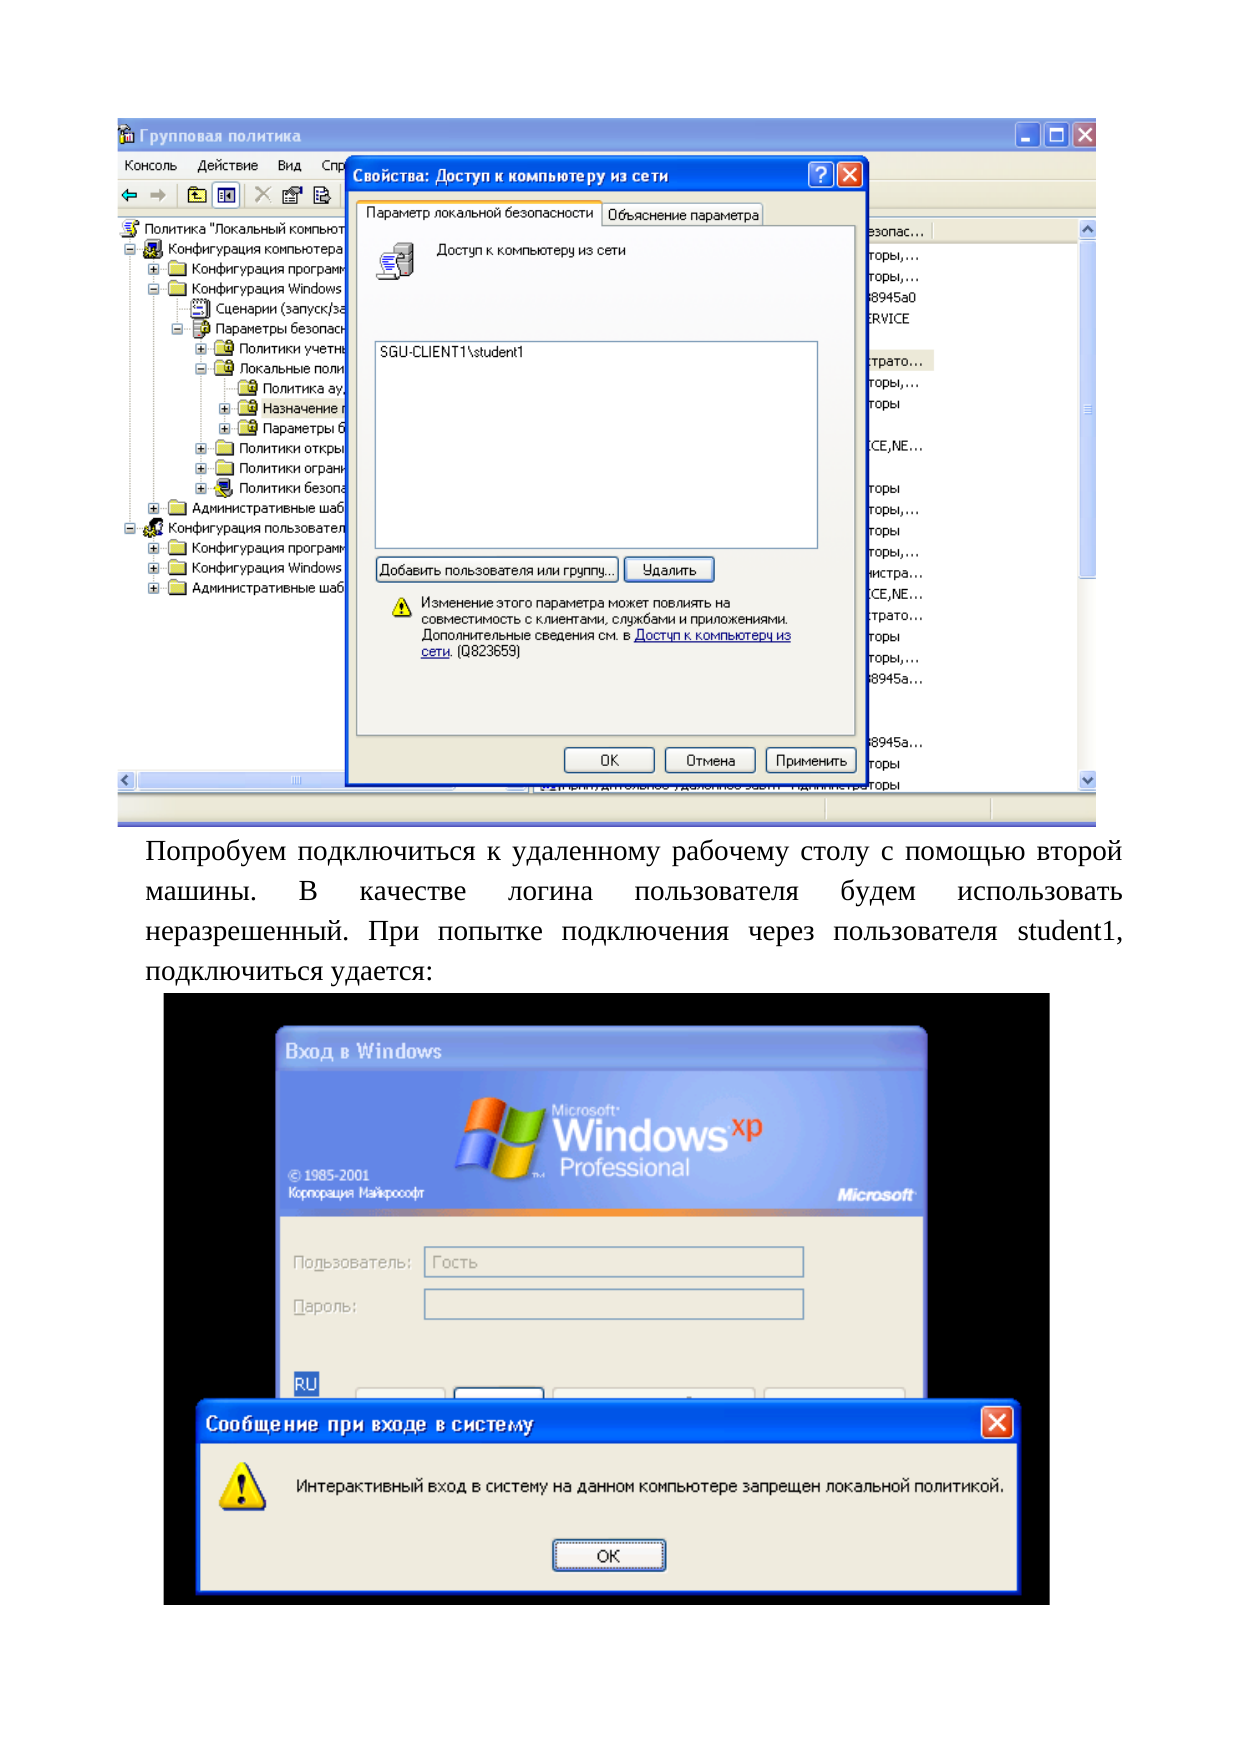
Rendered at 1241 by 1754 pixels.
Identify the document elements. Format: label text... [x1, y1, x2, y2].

picture [163, 993, 1050, 1605]
picture [117, 118, 1096, 827]
